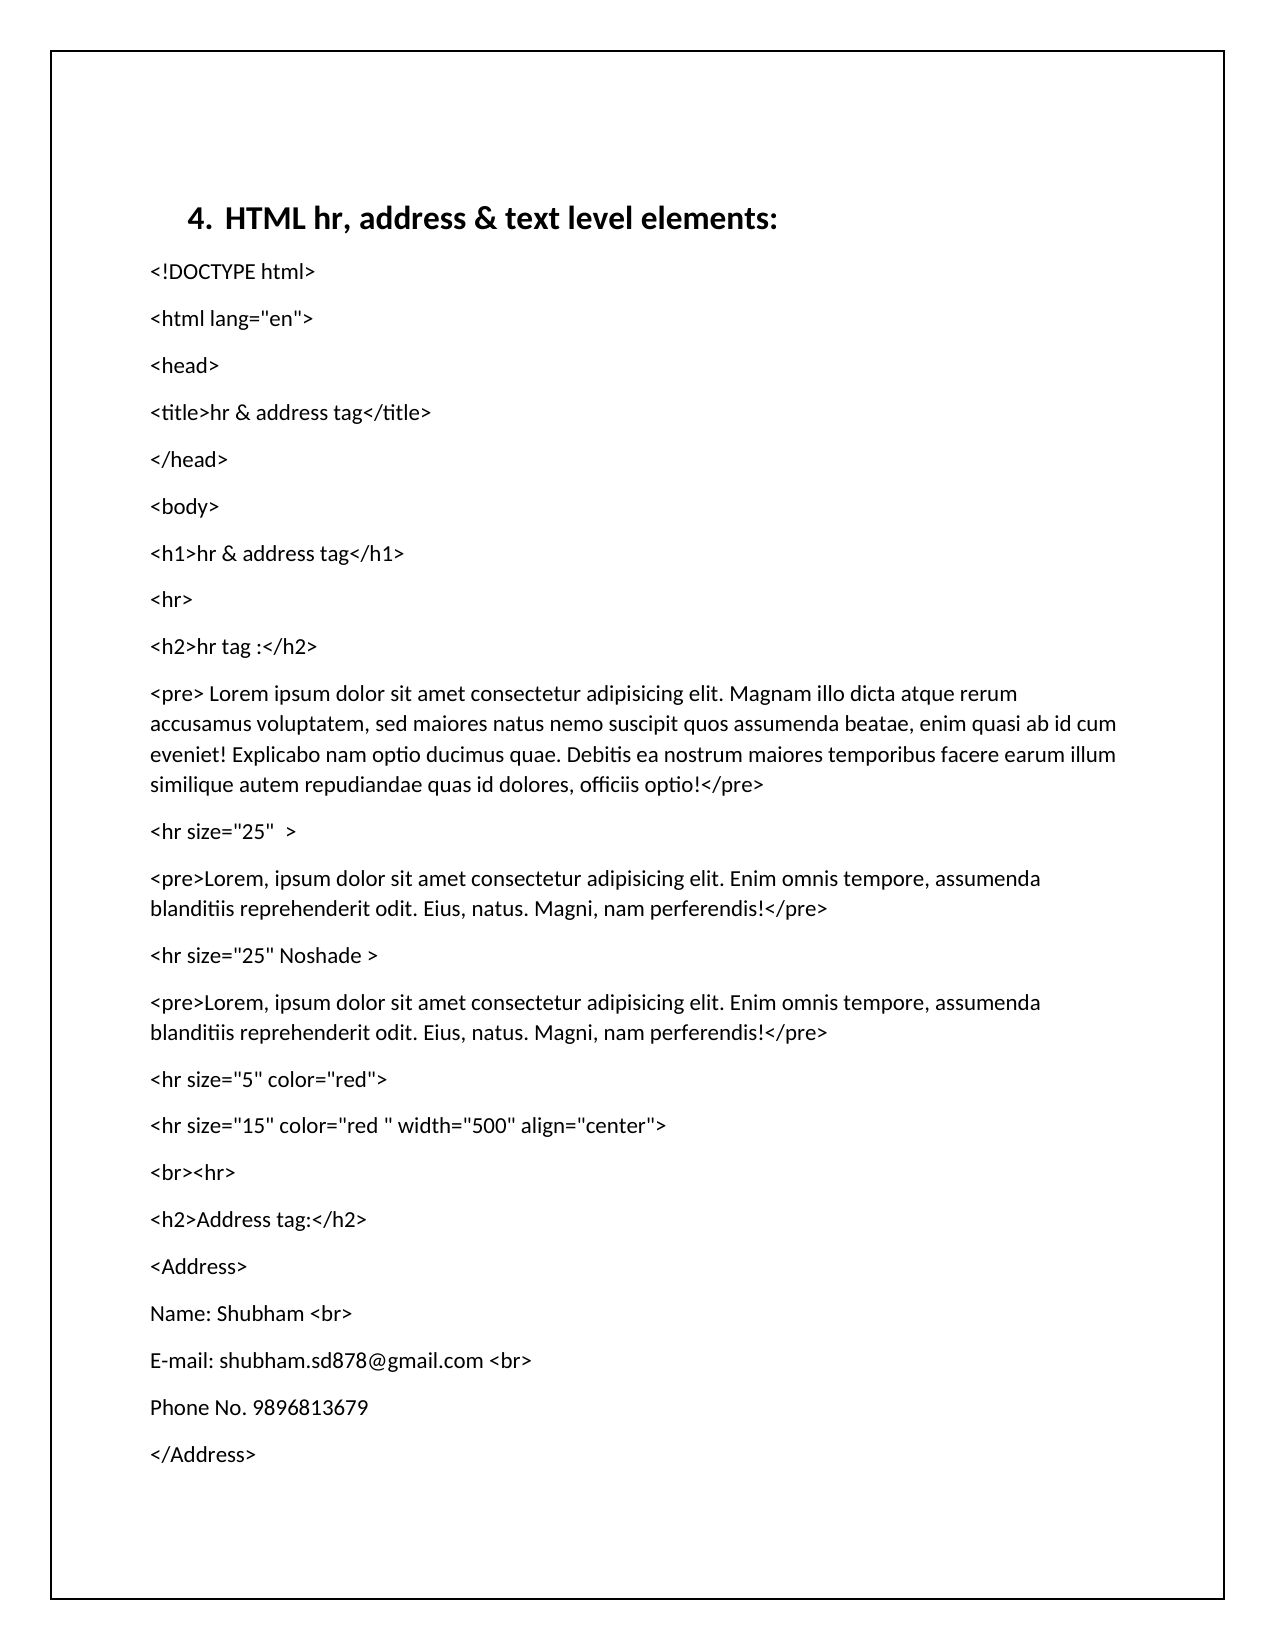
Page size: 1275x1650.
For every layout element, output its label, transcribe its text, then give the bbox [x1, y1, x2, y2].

text <Address> [150, 1252, 1125, 1280]
text <pre>Lorem, ipsum dolor sit amet consectetur adipisicing elit. Enim omnis tempore, assumenda blanditiis reprehenderit odit. Eius, natus. Magni, nam perferendis!</pre> [150, 988, 1125, 1046]
text <br><hr> [150, 1158, 1125, 1187]
text <pre>Lorem, ipsum dolor sit amet consectetur adipisicing elit. Enim omnis tempore, assumenda blanditiis reprehenderit odit. Eius, natus. Magni, nam perferendis!</pre> [150, 864, 1125, 922]
text <h2>hr tag :</h2> [150, 632, 1125, 661]
text <title>hr & address tag</title> [150, 398, 1125, 426]
text <hr size="25" > [150, 817, 1125, 845]
text </Address> [150, 1440, 1125, 1468]
text <h1>hr & address tag</h1> [150, 539, 1125, 567]
text <h2>Address tag:</h2> [150, 1205, 1125, 1233]
text <pre> Lorem ipsum dolor sit amet consectetur adipisicing elit. Magnam illo dicta atque rerum accusamus voluptatem, sed maiores natus nemo suscipit quos assumenda beatae, enim quasi ab id cum eveniet! Explicabo nam optio ducimus quae. Debitis ea nostrum maiores temporibus facere earum illum similique autem repudiandae quas id dolores, officiis optio!</pre> [150, 679, 1125, 798]
text <hr size="5" color="red"> [150, 1065, 1125, 1093]
text <!DOCTYPE html> [150, 257, 1125, 286]
text <hr> [150, 586, 1125, 614]
text <hr size="15" color="red " width="500" align="center"> [150, 1112, 1125, 1140]
text <hr size="25" Noshade > [150, 941, 1125, 969]
text <head> [150, 351, 1125, 379]
text <html lang="en"> [150, 304, 1125, 332]
text E-mail: shubham.sd878@gmail.com <br> [150, 1346, 1125, 1374]
text Name: Shubham <br> [150, 1299, 1125, 1327]
list HTML hr, address & text level elements: [187, 197, 1125, 238]
text </head> [150, 445, 1125, 473]
text <body> [150, 492, 1125, 520]
text Phone No. 9896813679 [150, 1393, 1125, 1421]
